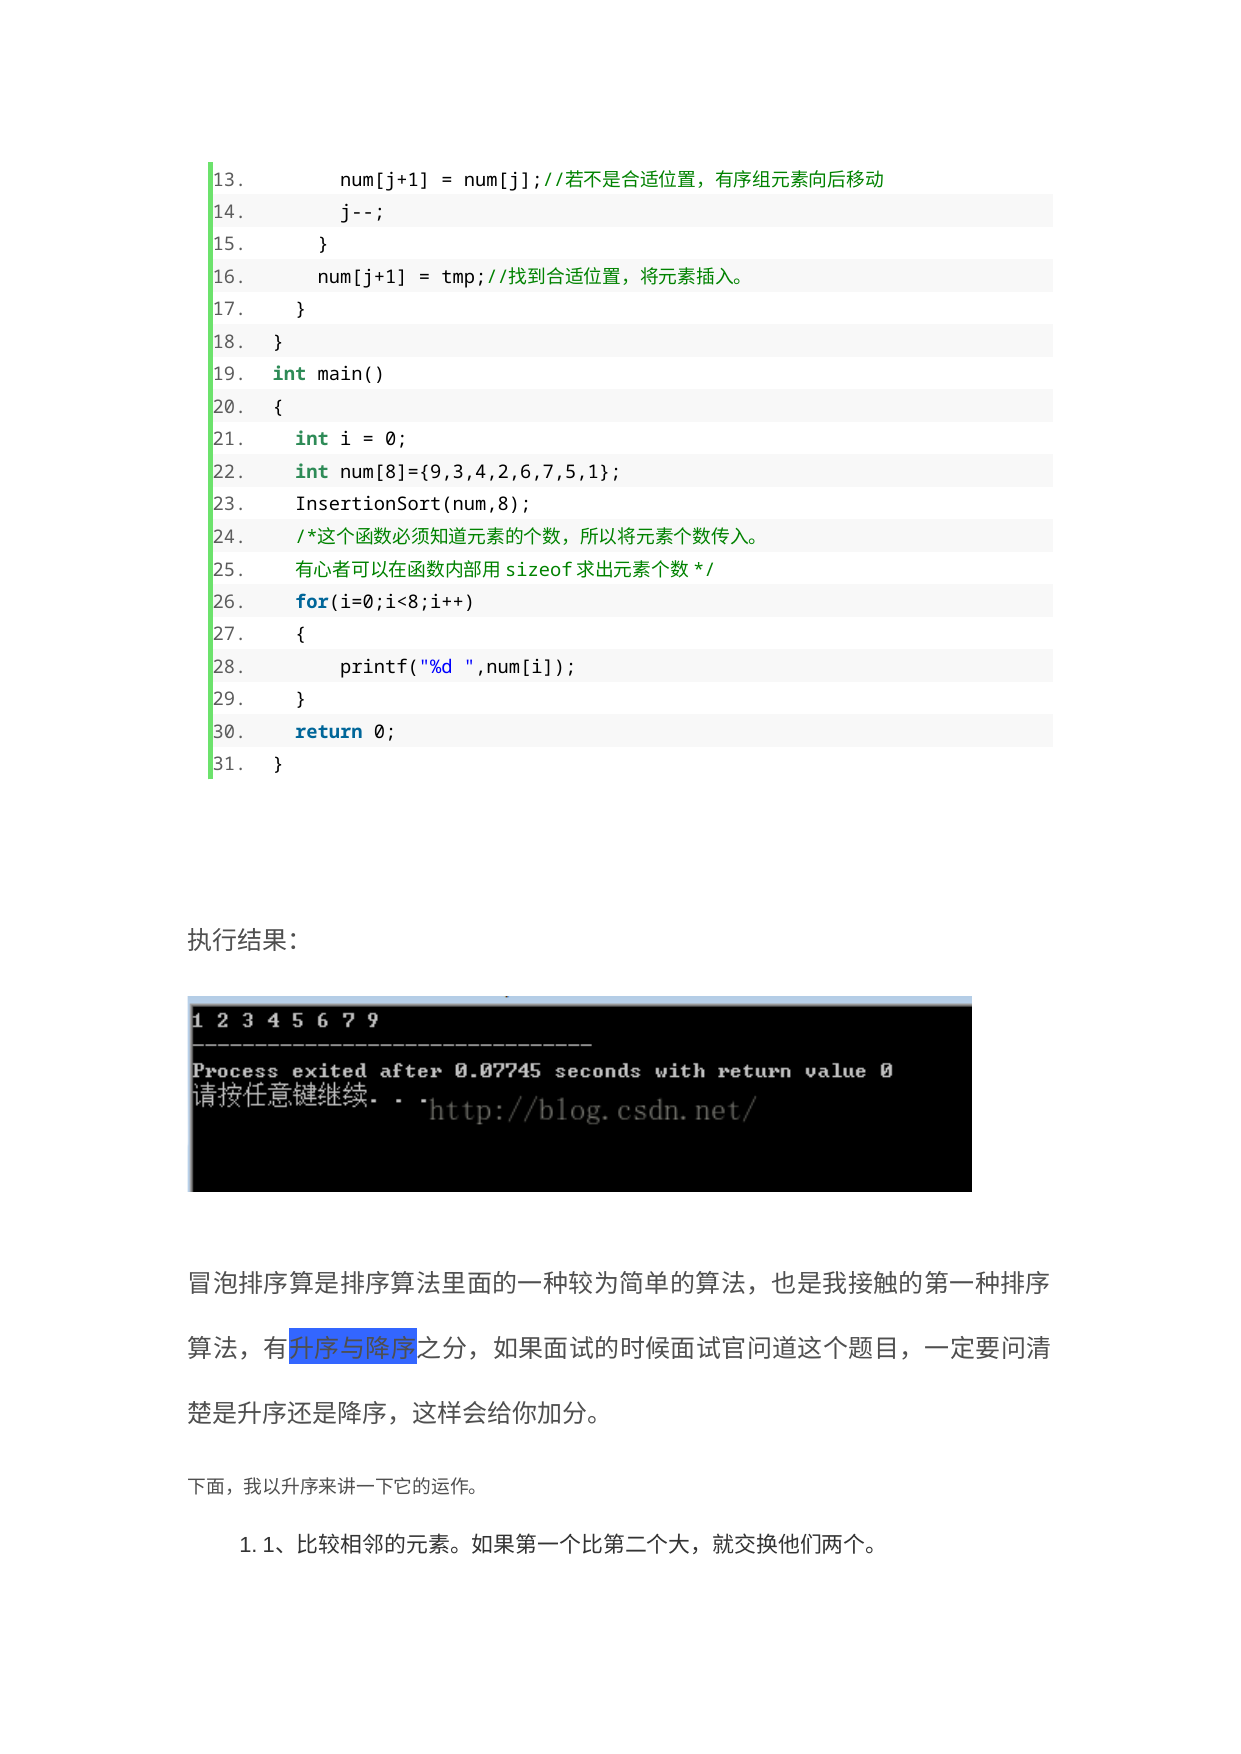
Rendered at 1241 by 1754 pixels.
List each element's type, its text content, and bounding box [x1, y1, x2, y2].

text 冒泡排序算是排序算法里面的一种较为简单的算法，也是我接触的第一种排序算法，有升序与降序之分，如果面试的时候面试官问道这个题目，一定要问清楚是升序还是降序，这样会给你加分。 [187, 1249, 1053, 1444]
list { [213, 617, 1053, 649]
list 1、比较相邻的元素。如果第一个比第二个大，就交换他们两个。 [239, 1526, 1053, 1559]
list return 0; [213, 714, 1053, 747]
list int num[8]={9,3,4,2,6,7,5,1}; [213, 454, 1053, 487]
text 下面，我以升序来讲一下它的运作。 [187, 1469, 1053, 1501]
list int i = 0; [213, 422, 1053, 454]
text 执行结果： [187, 906, 1053, 971]
list /*这个函数必须知道元素的个数，所以将元素个数传入。 [213, 519, 1053, 552]
list InsertionSort(num,8); [213, 487, 1053, 519]
list 有心者可以在函数内部用sizeof求出元素个数 */ [213, 552, 1053, 584]
list num[j+1] = tmp;//找到合适位置，将元素插入。 [213, 259, 1053, 292]
picture [187, 996, 972, 1192]
list } [213, 292, 1053, 324]
list { [213, 389, 1053, 422]
list } [213, 747, 1053, 779]
list int main() [213, 357, 1053, 389]
list } [213, 682, 1053, 714]
list for(i=0;i<8;i++) [213, 584, 1053, 617]
list j--; [213, 194, 1053, 227]
list } [213, 324, 1053, 357]
list printf("%d ",num[i]); [213, 649, 1053, 682]
list num[j+1] = num[j];//若不是合适位置，有序组元素向后移动 [213, 162, 1053, 194]
list } [213, 227, 1053, 259]
